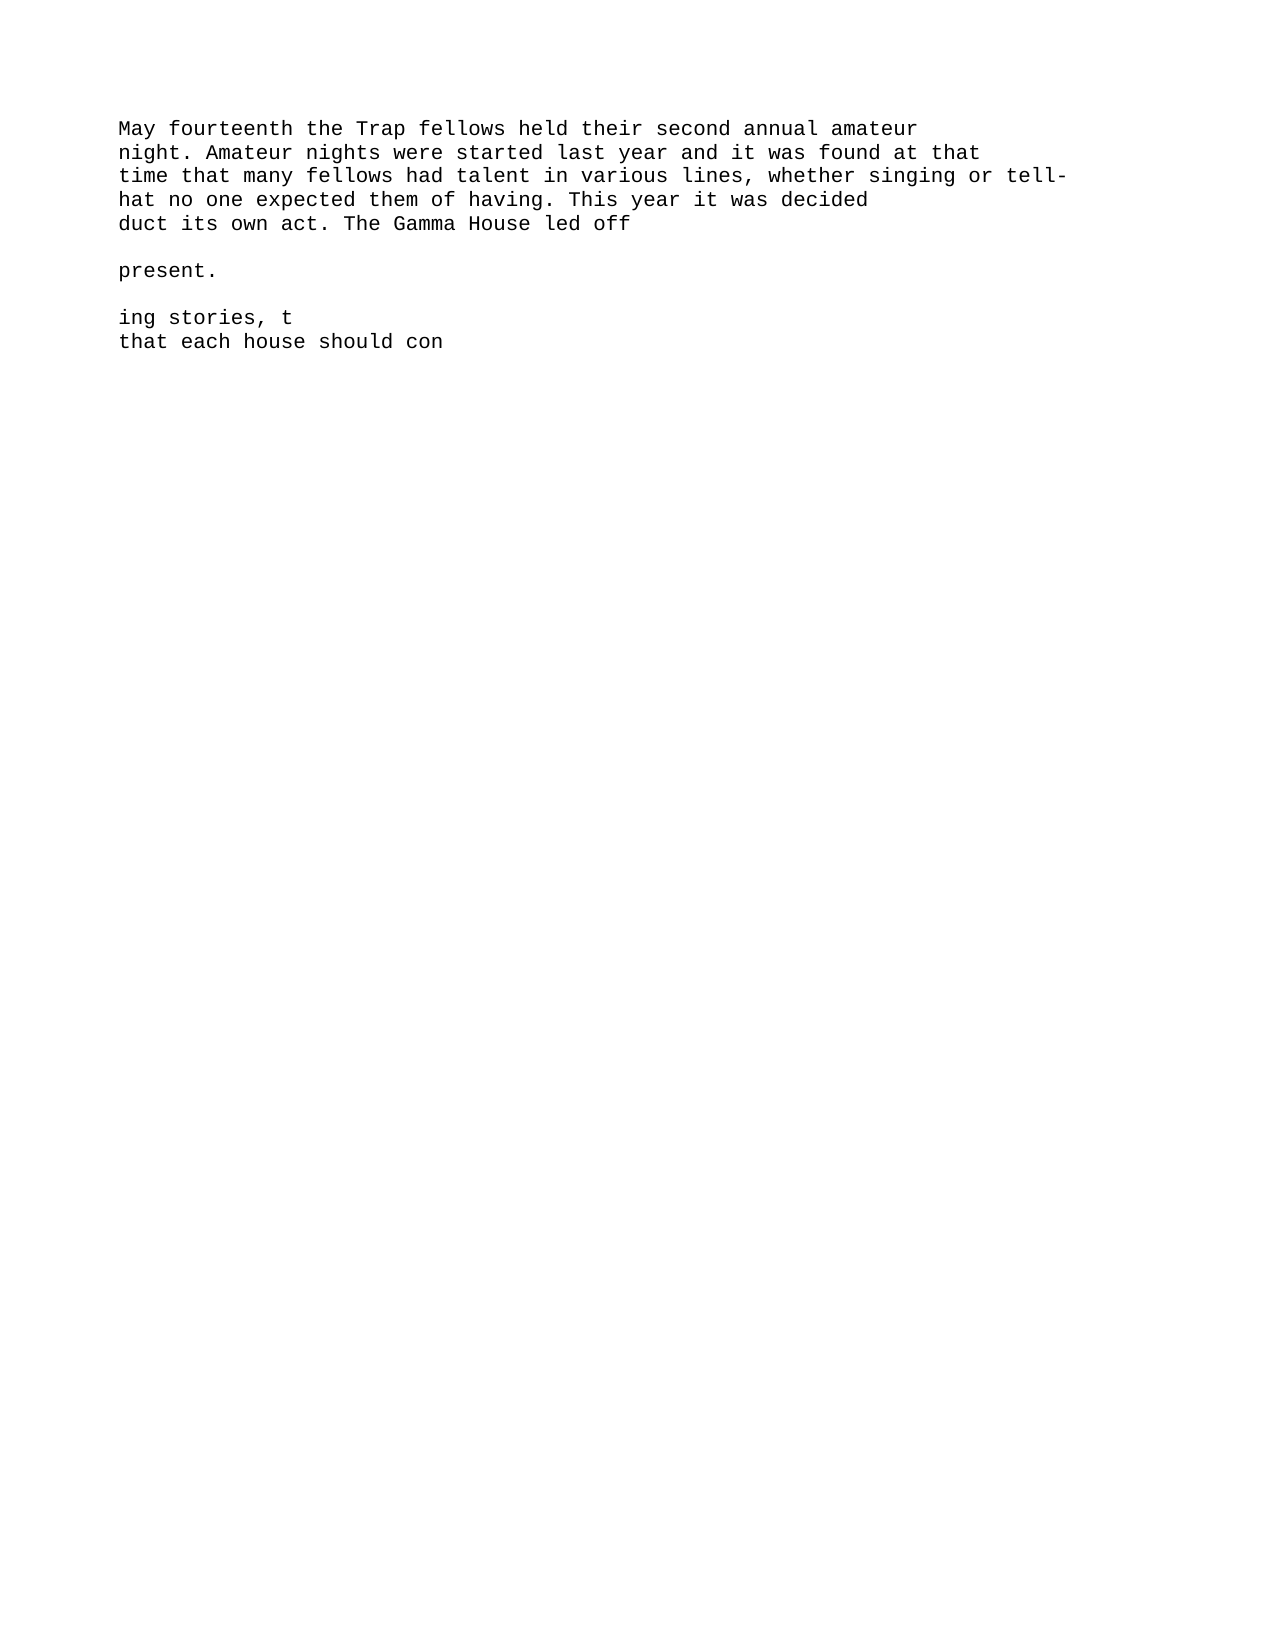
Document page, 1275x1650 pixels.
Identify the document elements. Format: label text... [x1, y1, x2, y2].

text May fourteenth the Trap fellows held their second annual amateur [118, 118, 1157, 142]
text hat no one expected them of having. This year it was decided [118, 189, 1157, 213]
text night. Amateur nights were started last year and it was found at that [118, 142, 1157, 165]
text present. [118, 260, 1157, 284]
text that each house should con [118, 331, 1157, 354]
text time that many fellows had talent in various lines, whether singing or tell- [118, 165, 1157, 189]
text ing stories, t [118, 307, 1157, 331]
text duct its own act. The Gamma House led off [118, 213, 1157, 236]
